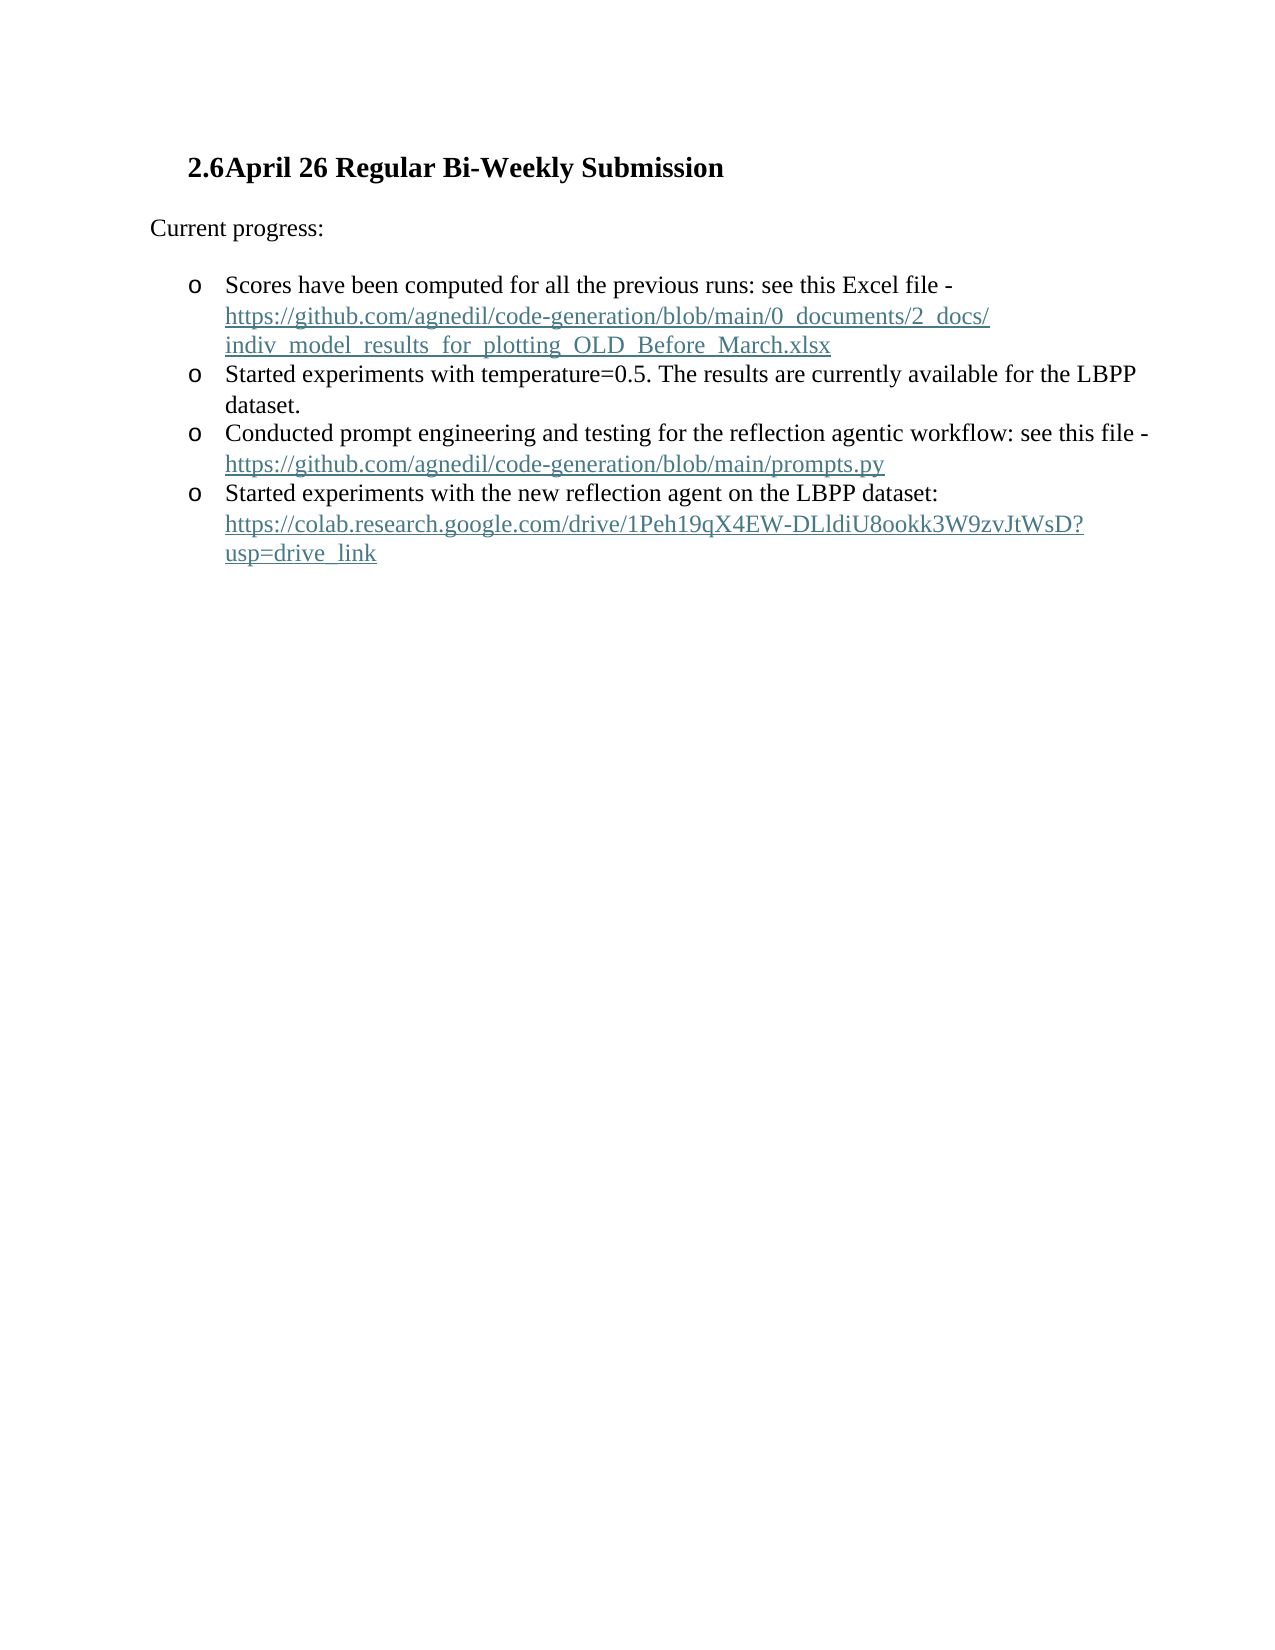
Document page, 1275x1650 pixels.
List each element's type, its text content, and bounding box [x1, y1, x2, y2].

list Started experiments with temperature=0.5. The results are currently available for the LBPP dataset. [187, 359, 1153, 418]
text Current progress: [150, 213, 1153, 241]
list April 26 Regular Bi-Weekly Submission [187, 150, 1153, 183]
list Scores have been computed for all the previous runs: see this Excel file - https://github.com/agnedil/code-generation/blob/main/0_documents/2_docs/indiv_model_results_for_plotting_OLD_Before_March.xlsx [187, 271, 1153, 359]
list Conducted prompt engineering and testing for the reflection agentic workflow: see this file - https://github.com/agnedil/code-generation/blob/main/prompts.py [187, 418, 1153, 478]
list Started experiments with the new reflection agent on the LBPP dataset: https://colab.research.google.com/drive/1Peh19qX4EW-DLldiU8ookk3W9zvJtWsD?usp=drive_link [187, 478, 1153, 566]
